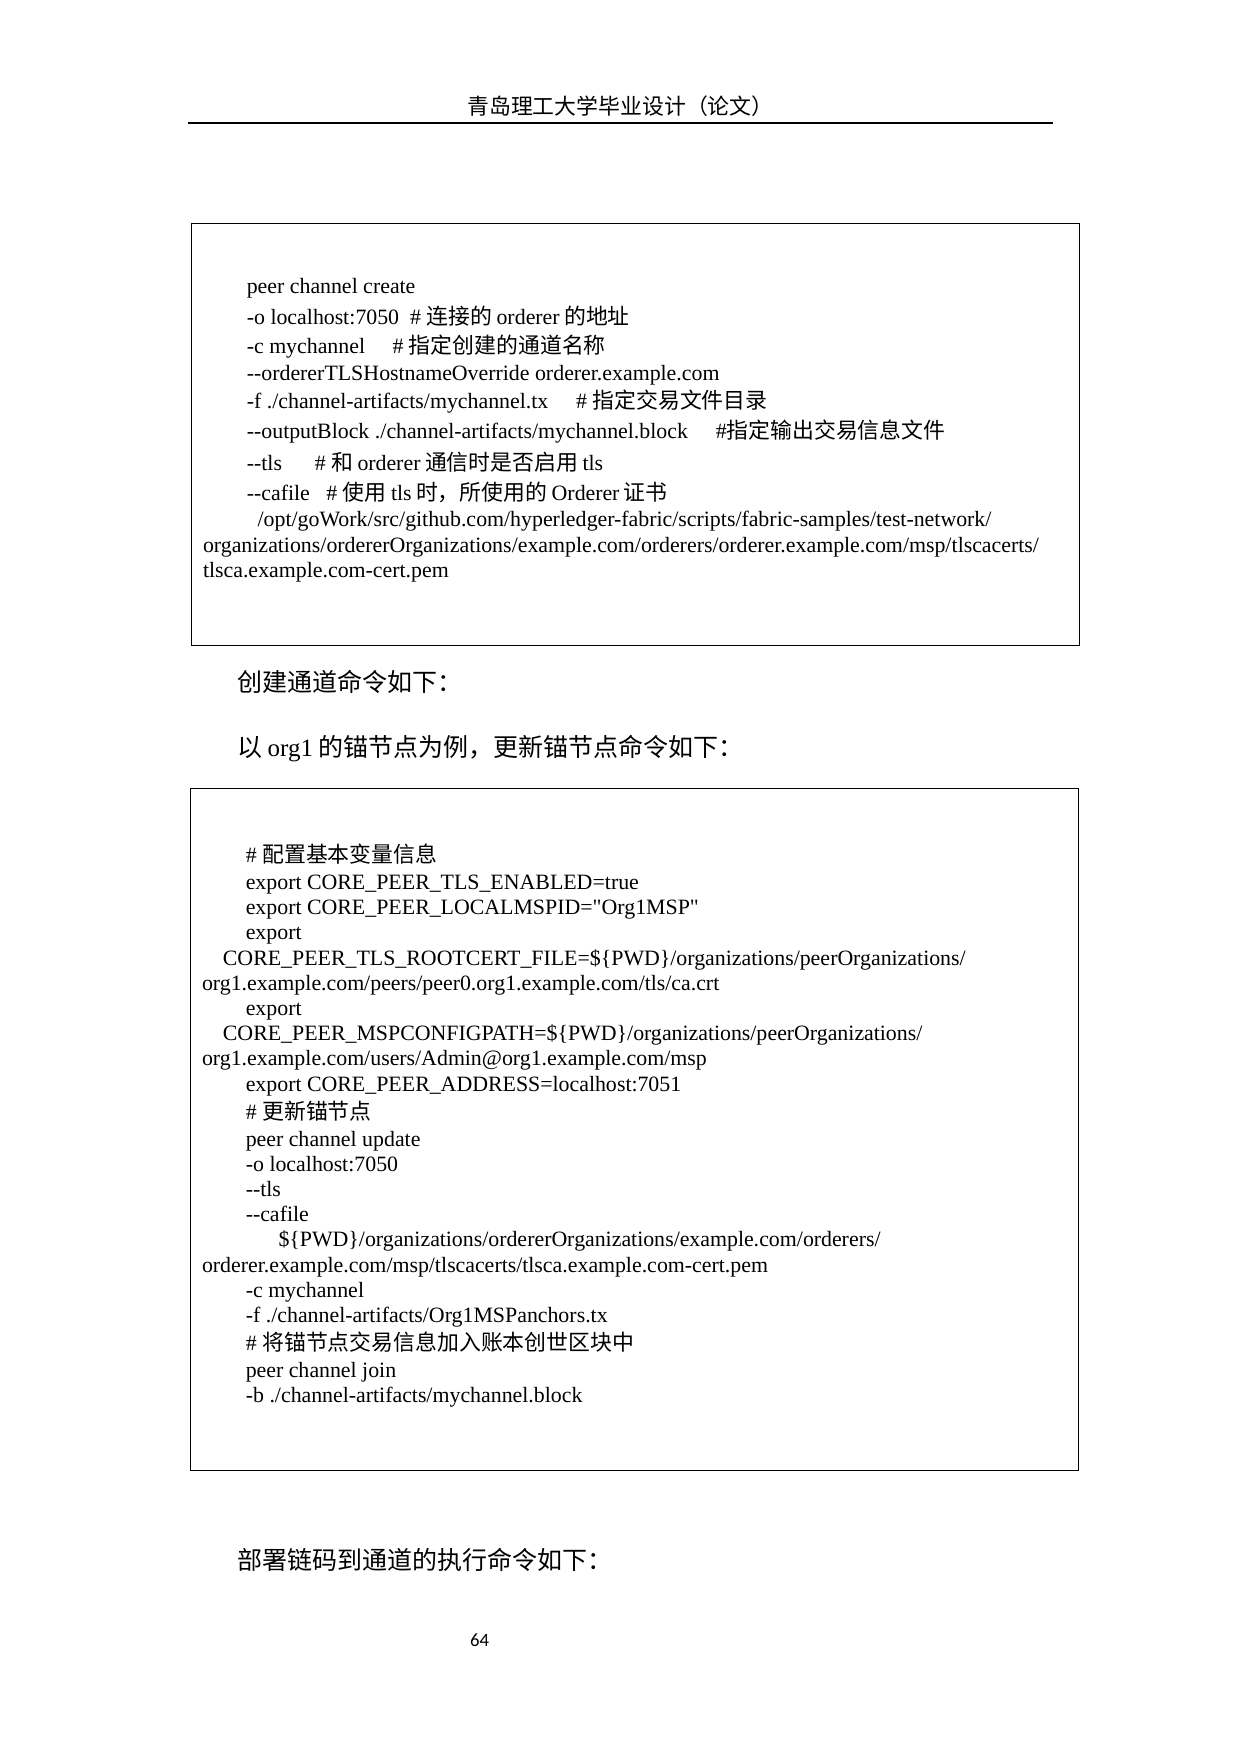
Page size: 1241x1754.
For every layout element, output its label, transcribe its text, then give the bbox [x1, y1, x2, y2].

list 以org1的锚节点为例，更新锚节点命令如下： [187, 714, 1053, 779]
list 部署链码到通道的执行命令如下： [187, 1527, 1053, 1592]
list 创建通道命令如下： [187, 162, 1053, 714]
table_header peer channel create -o localhost:7050 # 连接的orderer的地址 -c mychannel # 指定创建的通道名称 --ordererTLSHostnameOverride orderer.example.com -f ./channel-artifacts/mychannel.tx # 指定交易文件目录 --outputBlock ./channel-artifacts/mychannel.block #指定输出交易信息文件 --tls # 和orderer通信时是否启用tls --cafile # 使用tls时，所使用的Orderer证书 /opt/goWork/src/github.com/hyperledger-fabric/scripts/fabric-samples/test-network/organizations/ordererOrganizations/example.com/orderers/orderer.example.com/msp/tlscacerts/tlsca.example.com-cert.pem [192, 224, 1079, 645]
table_header # 配置基本变量信息 export CORE_PEER_TLS_ENABLED=true export CORE_PEER_LOCALMSPID="Org1MSP" export CORE_PEER_TLS_ROOTCERT_FILE=${PWD}/organizations/peerOrganizations/org1.example.com/peers/peer0.org1.example.com/tls/ca.crt export CORE_PEER_MSPCONFIGPATH=${PWD}/organizations/peerOrganizations/org1.example.com/users/Admin@org1.example.com/msp export CORE_PEER_ADDRESS=localhost:7051 # 更新锚节点 peer channel update -o localhost:7050 --tls --cafile ${PWD}/organizations/ordererOrganizations/example.com/orderers/orderer.example.com/msp/tlscacerts/tlsca.example.com-cert.pem -c mychannel -f ./channel-artifacts/Org1MSPanchors.tx # 将锚节点交易信息加入账本创世区块中 peer channel join -b ./channel-artifacts/mychannel.block [191, 789, 1078, 1470]
